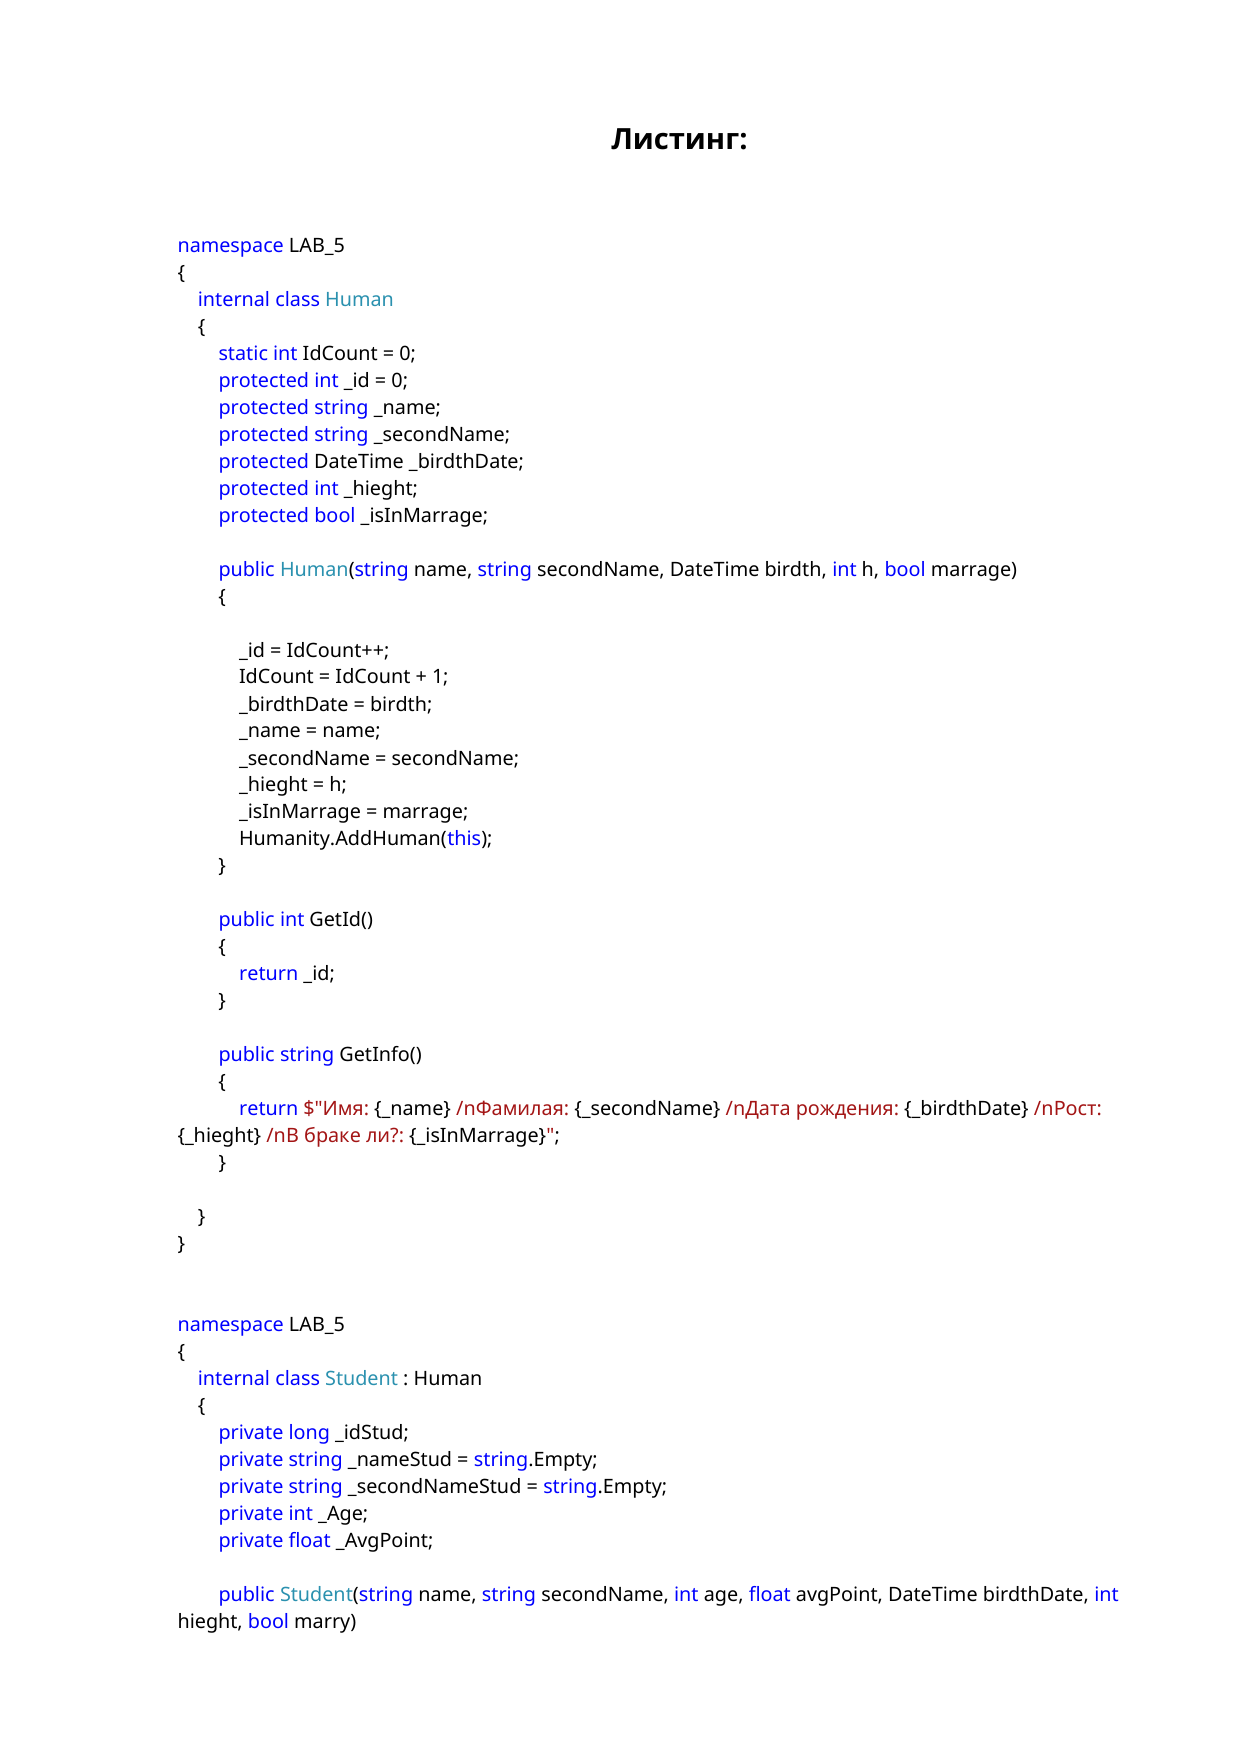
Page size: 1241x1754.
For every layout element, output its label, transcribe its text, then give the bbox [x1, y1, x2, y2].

text namespace LAB_5 [177, 231, 1181, 258]
text protected DateTime _birdthDate; [177, 447, 1181, 474]
text { [177, 312, 1181, 339]
text { [177, 1391, 1181, 1418]
text { [177, 258, 1181, 285]
text { [177, 1337, 1181, 1364]
text return $"Имя: {_name} /nФамилая: {_secondName} /nДата рождения: {_birdthDate} /nРост: {_hieght} /nВ браке ли?: {_isInMarrage}"; [177, 1094, 1181, 1148]
text } [177, 1202, 1181, 1229]
text internal class Human [177, 285, 1181, 312]
text protected string _secondName; [177, 420, 1181, 447]
text static int IdCount = 0; [177, 339, 1181, 366]
text private float _AvgPoint; [177, 1526, 1181, 1553]
text { [177, 933, 1181, 959]
text private string _secondNameStud = string.Empty; [177, 1472, 1181, 1499]
text protected string _name; [177, 393, 1181, 420]
text private string _nameStud = string.Empty; [177, 1445, 1181, 1472]
text protected bool _isInMarrage; [177, 501, 1181, 528]
text } [177, 852, 1181, 879]
text public string GetInfo() [177, 1041, 1181, 1067]
text return _id; [177, 959, 1181, 987]
text { [177, 582, 1181, 609]
text protected int _hieght; [177, 474, 1181, 501]
text private long _idStud; [177, 1418, 1181, 1445]
text _secondName = secondName; [177, 744, 1181, 771]
text public int GetId() [177, 906, 1181, 933]
text IdCount = IdCount + 1; [177, 663, 1181, 690]
subtitle Листинг: [177, 118, 1181, 158]
text } [177, 1229, 1181, 1256]
text _hieght = h; [177, 771, 1181, 798]
text } [177, 1148, 1181, 1175]
text protected int _id = 0; [177, 366, 1181, 393]
text _isInMarrage = marrage; [177, 798, 1181, 825]
text Humanity.AddHuman(this); [177, 825, 1181, 852]
text namespace LAB_5 [177, 1310, 1181, 1337]
text _name = name; [177, 717, 1181, 744]
text public Human(string name, string secondName, DateTime birdth, int h, bool marrage) [177, 555, 1181, 582]
text private int _Age; [177, 1499, 1181, 1526]
text public Student(string name, string secondName, int age, float avgPoint, DateTime birdthDate, int hieght, bool marry) [177, 1580, 1181, 1634]
text _id = IdCount++; [177, 636, 1181, 663]
text internal class Student : Human [177, 1364, 1181, 1391]
text _birdthDate = birdth; [177, 690, 1181, 717]
text { [177, 1067, 1181, 1094]
text } [177, 987, 1181, 1013]
